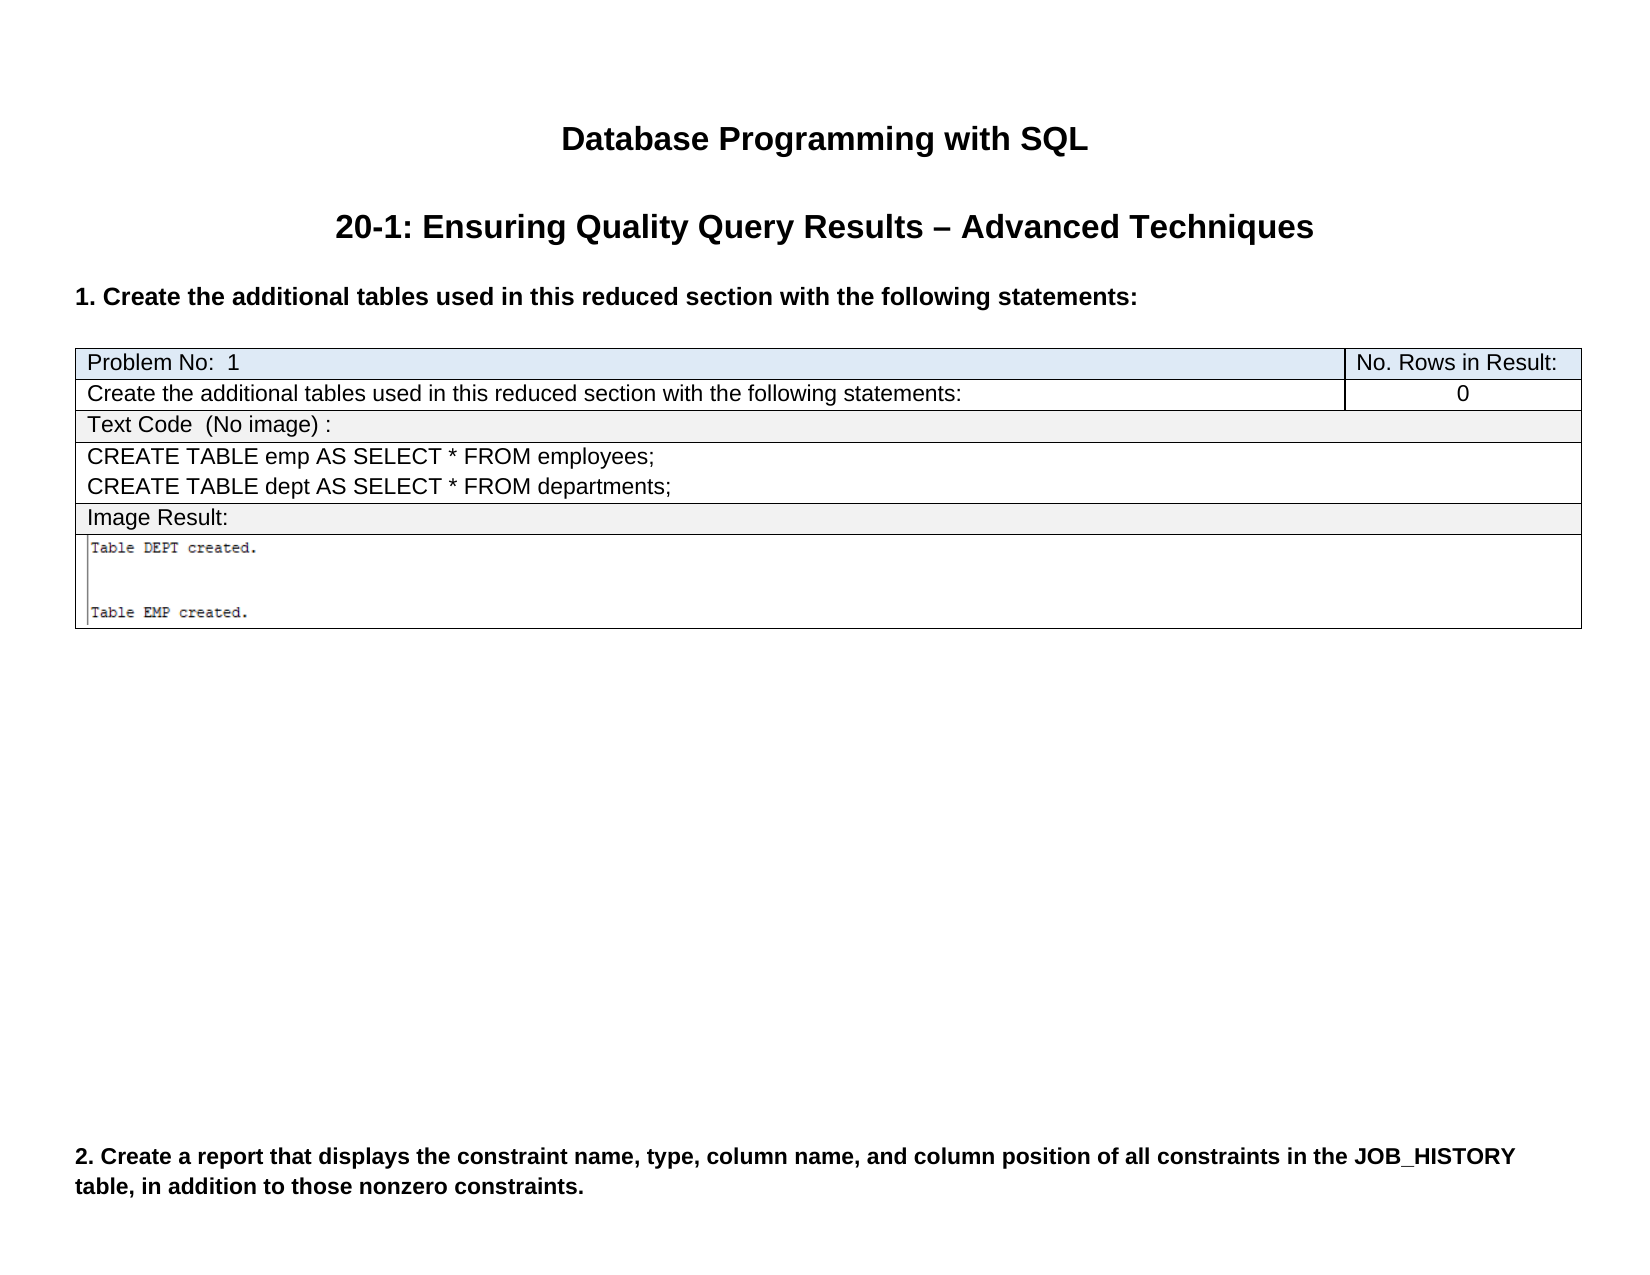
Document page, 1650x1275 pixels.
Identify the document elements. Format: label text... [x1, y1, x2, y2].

text 20-1: Ensuring Quality Query Results – Advanced Techniques [75, 207, 1575, 246]
picture [86, 535, 272, 625]
text Database Programming with SQL [75, 119, 1575, 158]
table_cell Create the additional tables used in this reduced section with the following statements: [76, 380, 1344, 410]
table_cell [76, 535, 1581, 628]
table_cell Text Code (No image) : [76, 411, 1581, 442]
table_cell 0 [1346, 380, 1581, 410]
table_cell Image Result: [76, 504, 1581, 534]
table_header Problem No: 1 [76, 349, 1344, 379]
table_header No. Rows in Result: [1346, 349, 1581, 379]
text 2. Create a report that displays the constraint name, type, column name, and column position of all constraints in the JOB_HISTORY table, in addition to those nonzero constraints. [75, 1143, 1575, 1199]
table_cell CREATE TABLE emp AS SELECT * FROM employees; CREATE TABLE dept AS SELECT * FROM departments; [76, 443, 1581, 503]
text 1. Create the additional tables used in this reduced section with the following statements: [75, 282, 1575, 311]
